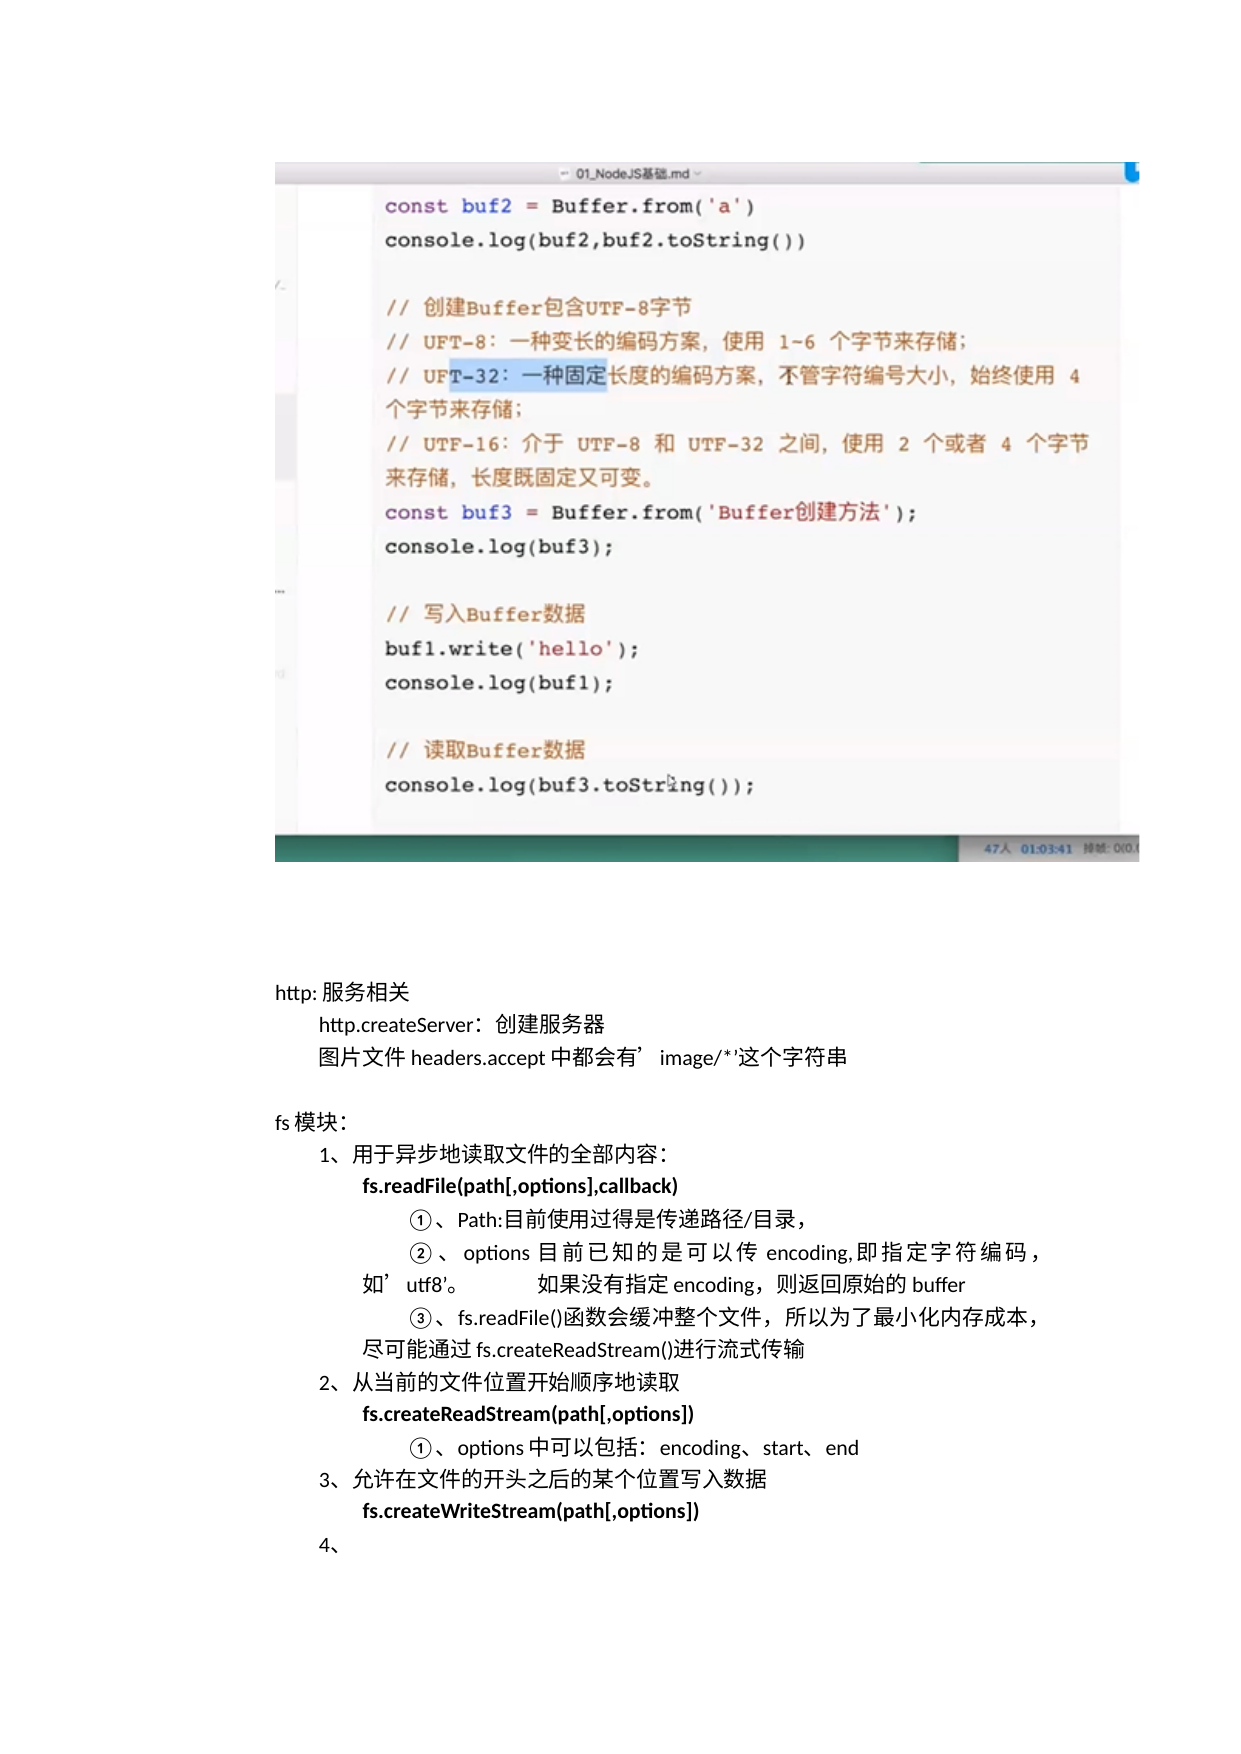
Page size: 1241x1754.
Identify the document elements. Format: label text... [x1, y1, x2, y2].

text http.createServer：创建服务器 [275, 1007, 1053, 1039]
list ①、Path:目前使用过得是传递路径/目录， [362, 1202, 1053, 1234]
list fs.readFile(path[,options],callback) [362, 1169, 1053, 1202]
list fs.createReadStream(path[,options]) [319, 1397, 1053, 1429]
list ①、options中可以包括：encoding、start、end [362, 1429, 1053, 1462]
list 从当前的文件位置开始顺序地读取 [275, 1364, 1053, 1397]
list fs.createWriteStream(path[,options]) [319, 1494, 1053, 1527]
list 允许在文件的开头之后的某个位置写入数据 [275, 1462, 1053, 1494]
text http: 服务相关 [231, 974, 1053, 1007]
text fs模块： [275, 1104, 1053, 1137]
list ②、options目前已知的是可以传encoding,即指定字符编码，如’utf8’。 如果没有指定encoding，则返回原始的buffer [362, 1234, 1053, 1299]
list 用于异步地读取文件的全部内容： [275, 1137, 1053, 1169]
list ③、fs.readFile()函数会缓冲整个文件，所以为了最小化内存成本，尽可能通过fs.createReadStream()进行流式传输 [362, 1299, 1053, 1364]
picture [275, 162, 1140, 862]
text 图片文件headers.accept中都会有’image/*’这个字符串 [319, 1039, 1053, 1072]
